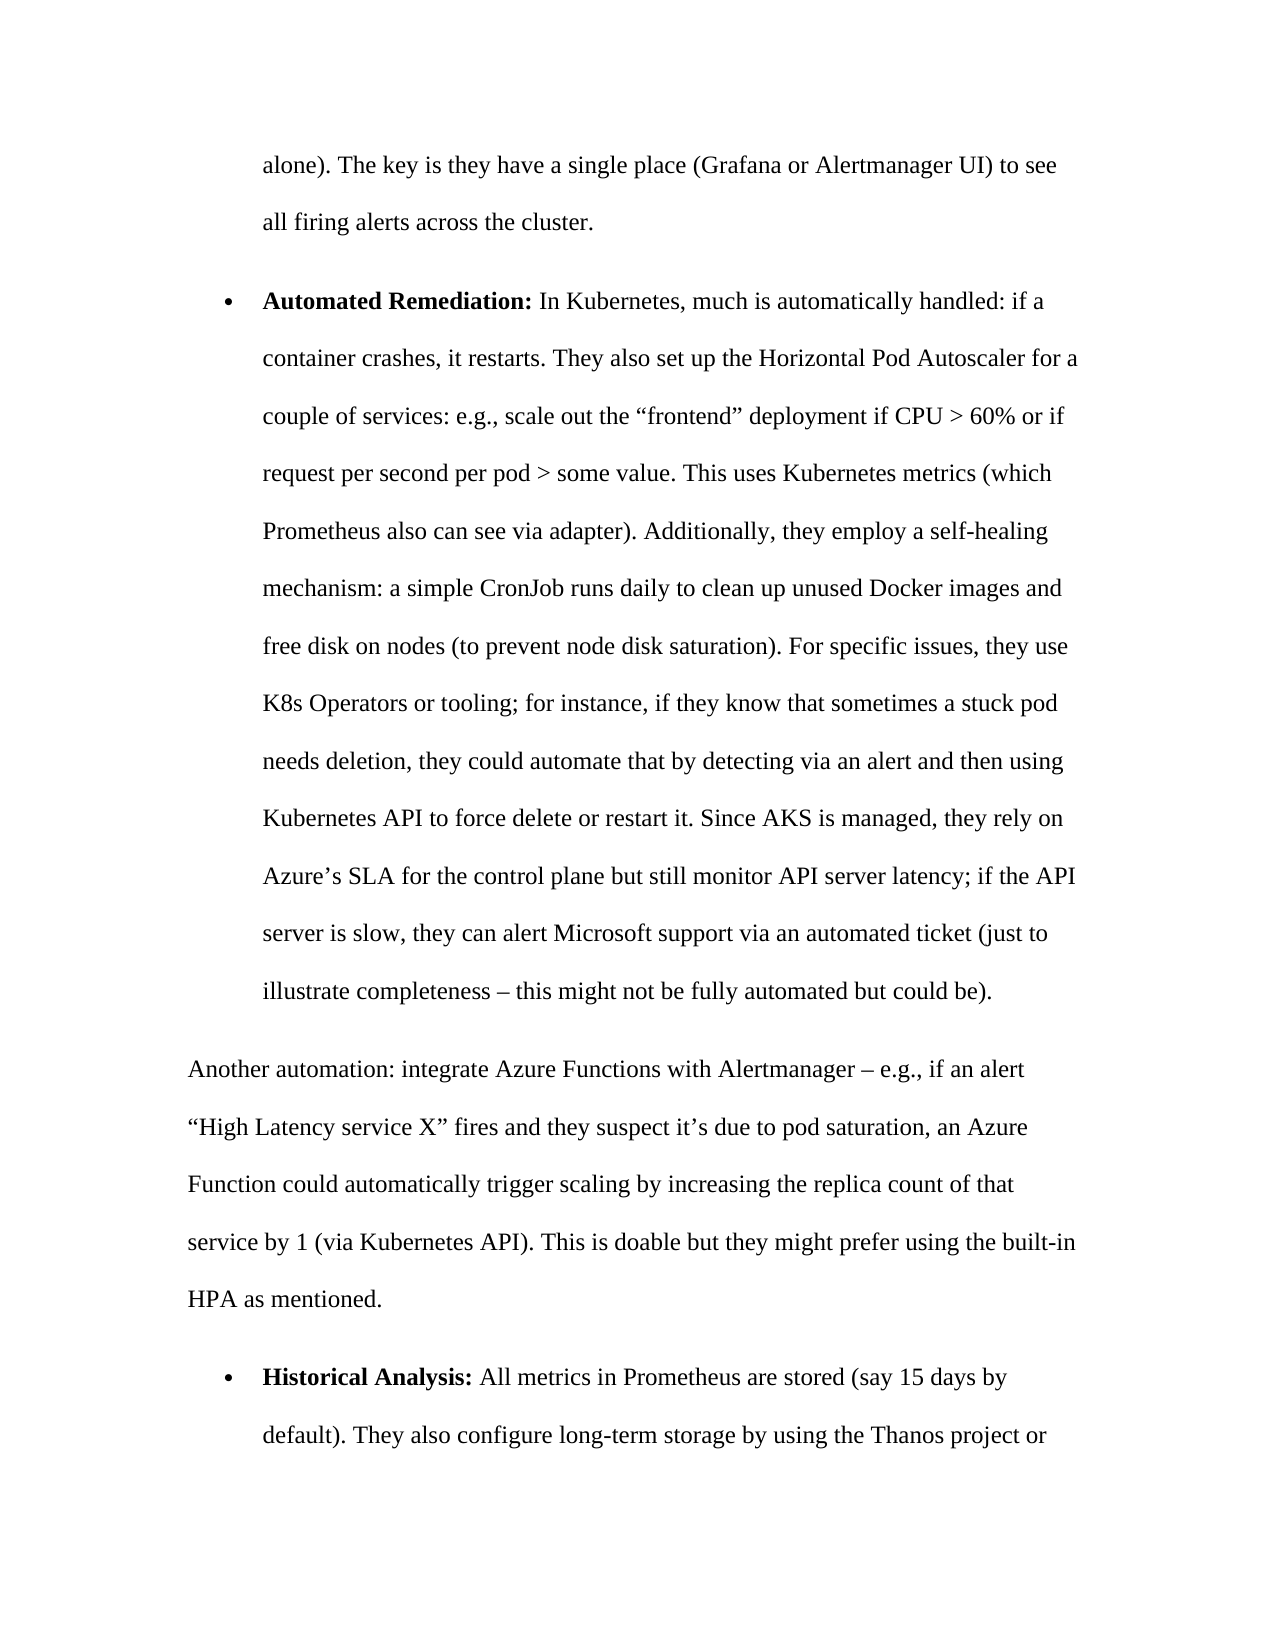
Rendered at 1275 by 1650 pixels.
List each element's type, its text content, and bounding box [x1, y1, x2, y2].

text Another automation: integrate Azure Functions with Alertmanager – e.g., if an alert “High Latency service X” fires and they suspect it’s due to pod saturation, an Azure Function could automatically trigger scaling by increasing the replica count of that service by 1 (via Kubernetes API). This is doable but they might prefer using the built-in HPA as mentioned. [187, 1054, 1087, 1313]
list Automated Remediation: In Kubernetes, much is automatically handled: if a container crashes, it restarts. They also set up the Horizontal Pod Autoscaler for a couple of services: e.g., scale out the “frontend” deployment if CPU > 60% or if request per second per pod > some value. This uses Kubernetes metrics (which Prometheus also can see via adapter). Additionally, they employ a self-healing mechanism: a simple CronJob runs daily to clean up unused Docker images and free disk on nodes (to prevent node disk saturation). For specific issues, they use K8s Operators or tooling; for instance, if they know that sometimes a stuck pod needs deletion, they could automate that by detecting via an alert and then using Kubernetes API to force delete or restart it. Since AKS is managed, they rely on Azure’s SLA for the control plane but still monitor API server latency; if the API server is slow, they can alert Microsoft support via an automated ticket (just to illustrate completeness – this might not be fully automated but could be). [225, 286, 1087, 1004]
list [225, 1362, 1087, 1449]
